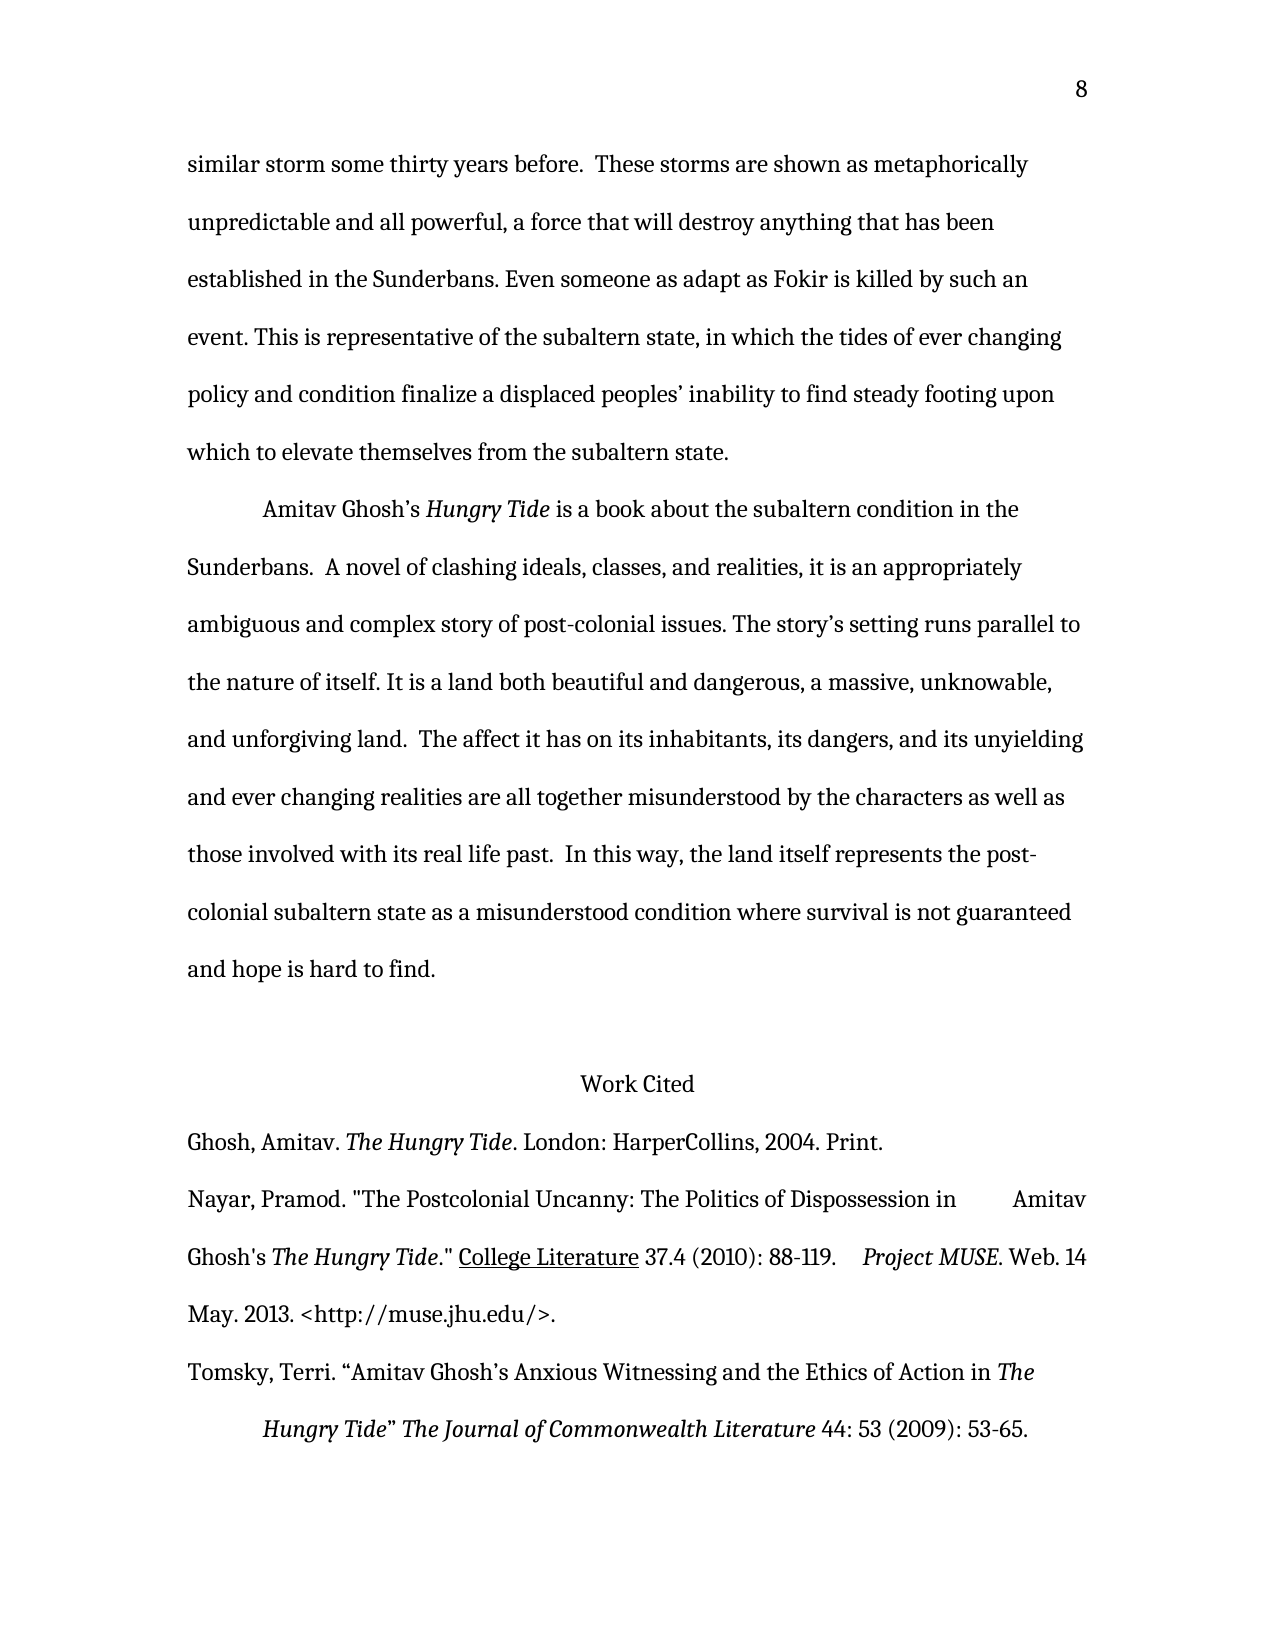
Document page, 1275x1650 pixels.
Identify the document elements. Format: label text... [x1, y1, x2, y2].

text Amitav Ghosh’s Hungry Tide is a book about the subaltern condition in the Sunderbans. A novel of clashing ideals, classes, and realities, it is an appropriately ambiguous and complex story of post-colonial issues. The story’s setting runs parallel to the nature of itself. It is a land both beautiful and dangerous, a massive, unknowable, and unforgiving land. The affect it has on its inhabitants, its dangers, and its unyielding and ever changing realities are all together misunderstood by the characters as well as those involved with its real life past. In this way, the land itself represents the post-colonial subaltern state as a misunderstood condition where survival is not guaranteed and hope is hard to find. [187, 495, 1087, 984]
text Work Cited [187, 1070, 1087, 1099]
text Nayar, Pramod. "The Postcolonial Uncanny: The Politics of Dispossession in Amitav Ghosh's The Hungry Tide." College Literature 37.4 (2010): 88-119. Project MUSE. Web. 14 May. 2013. <http://muse.jhu.edu/>. [187, 1185, 1087, 1329]
text Tomsky, Terri. “Amitav Ghosh’s Anxious Witnessing and the Ethics of Action in The Hungry Tide” The Journal of Commonwealth Literature 44: 53 (2009): 53-65. [187, 1357, 1087, 1444]
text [187, 150, 1087, 466]
text Ghosh, Amitav. The Hungry Tide. London: HarperCollins, 2004. Print. [187, 1127, 1087, 1156]
